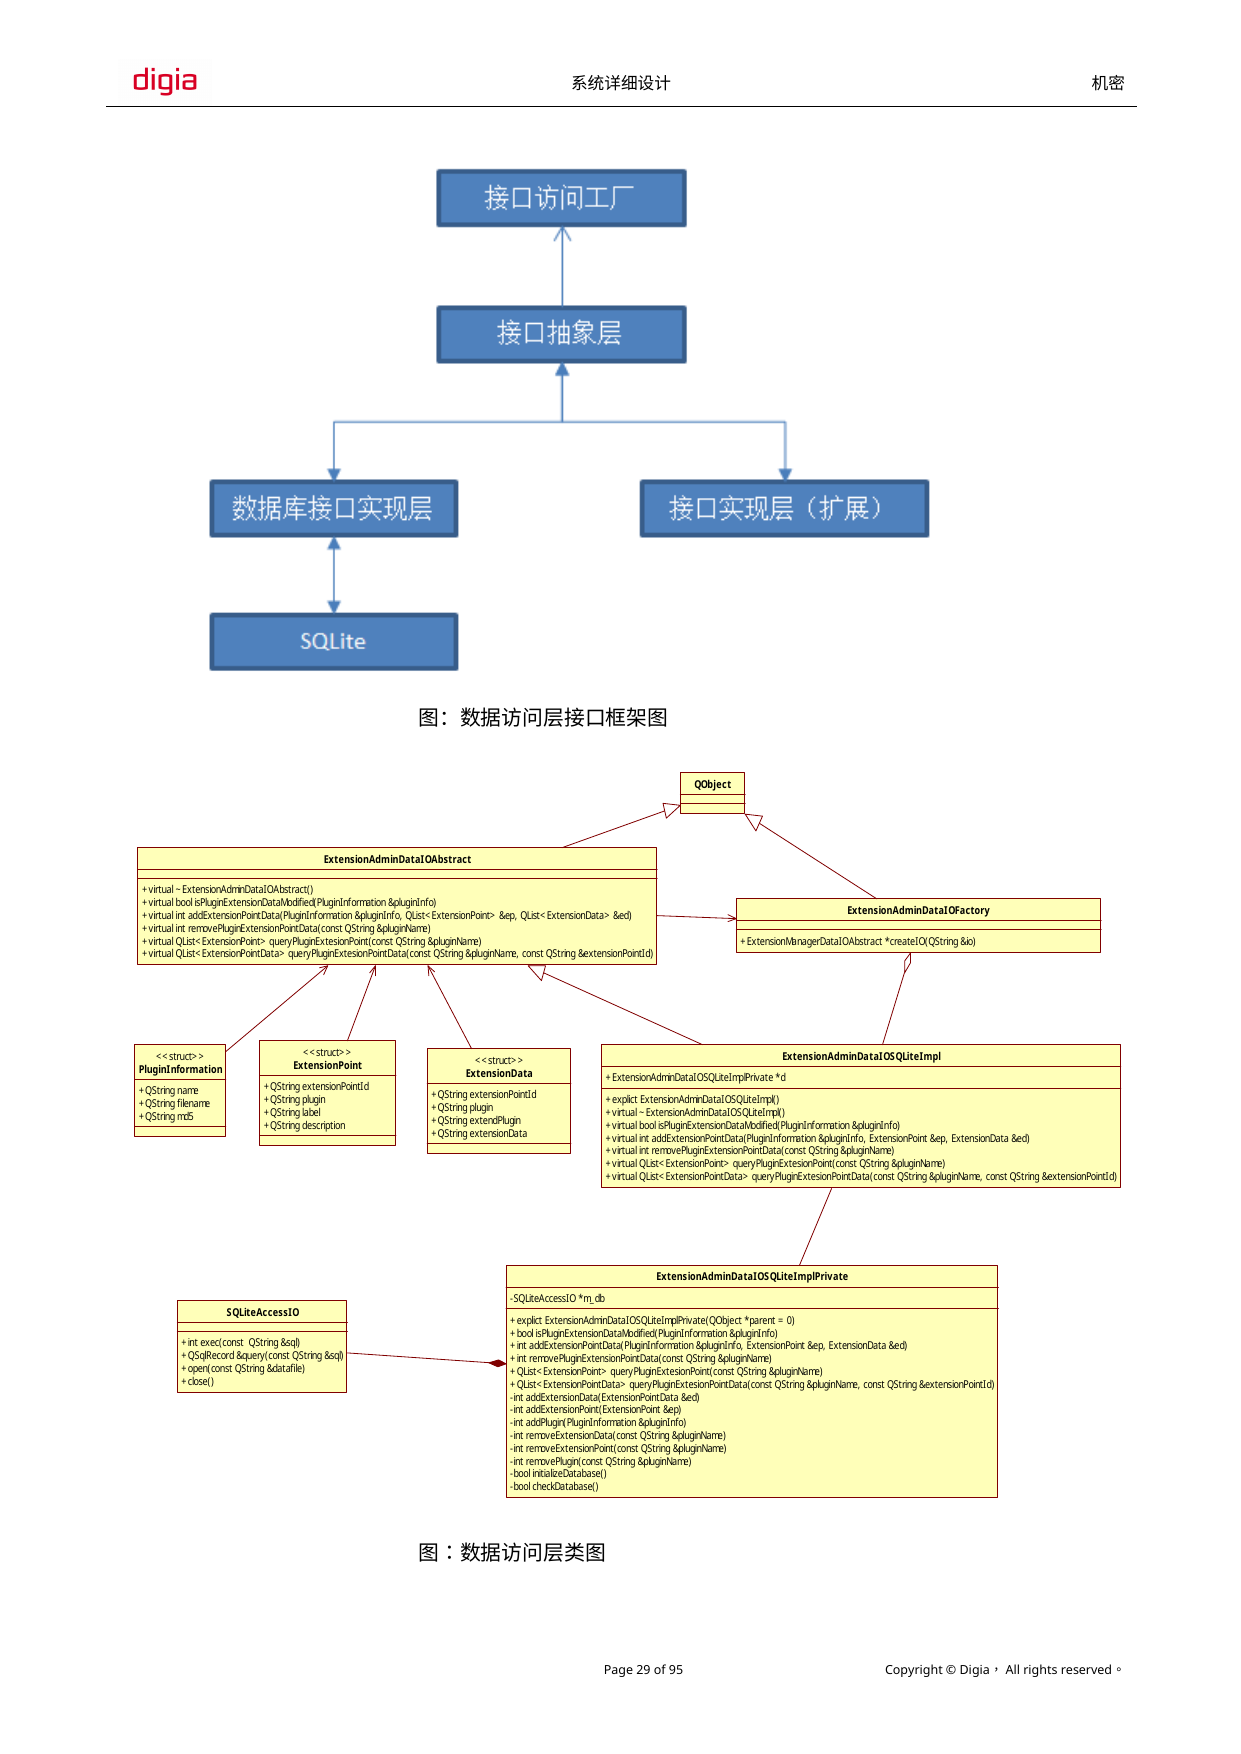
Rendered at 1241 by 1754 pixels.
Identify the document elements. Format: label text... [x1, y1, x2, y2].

picture [177, 150, 953, 682]
text 图：数据访问层类图 [402, 1538, 1122, 1567]
text 图：数据访问层接口框架图 [374, 701, 1122, 732]
picture [118, 59, 212, 106]
